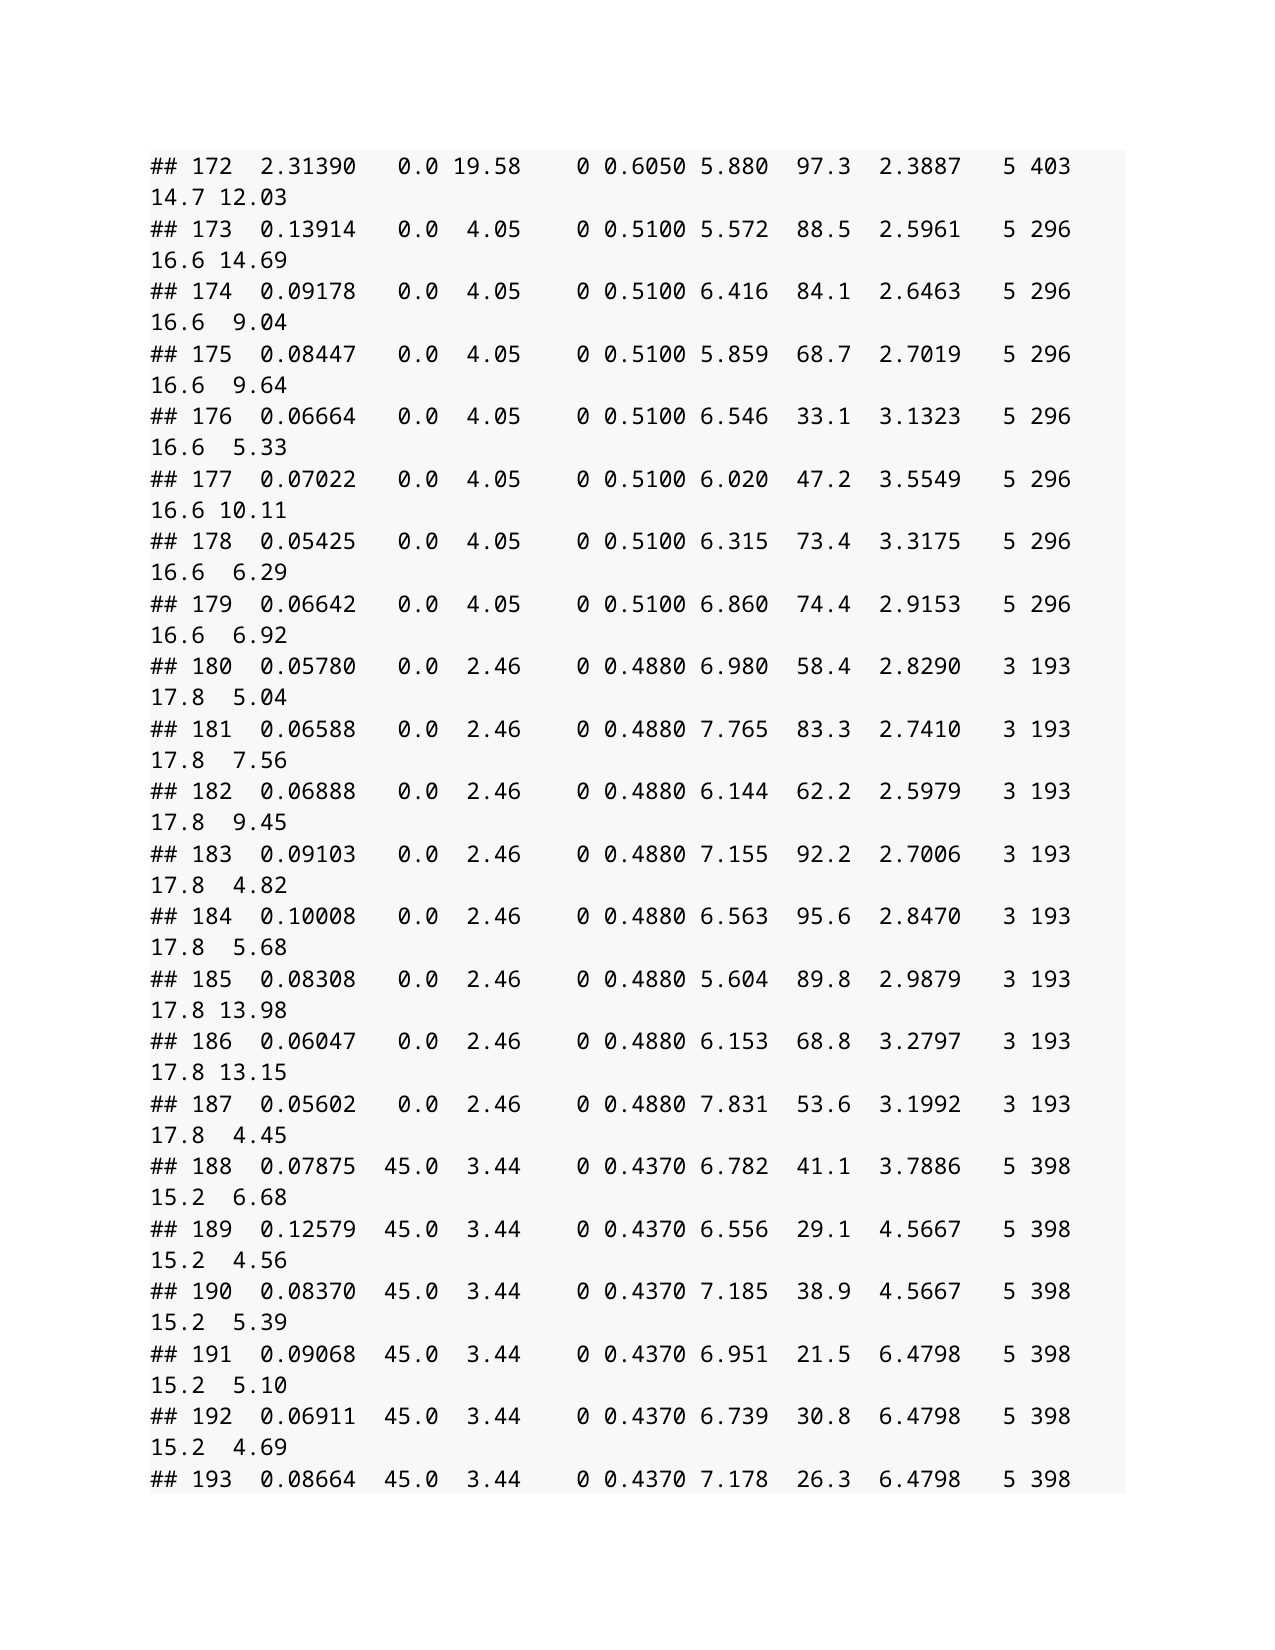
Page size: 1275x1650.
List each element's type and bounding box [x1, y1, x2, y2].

text [150, 150, 1125, 1494]
